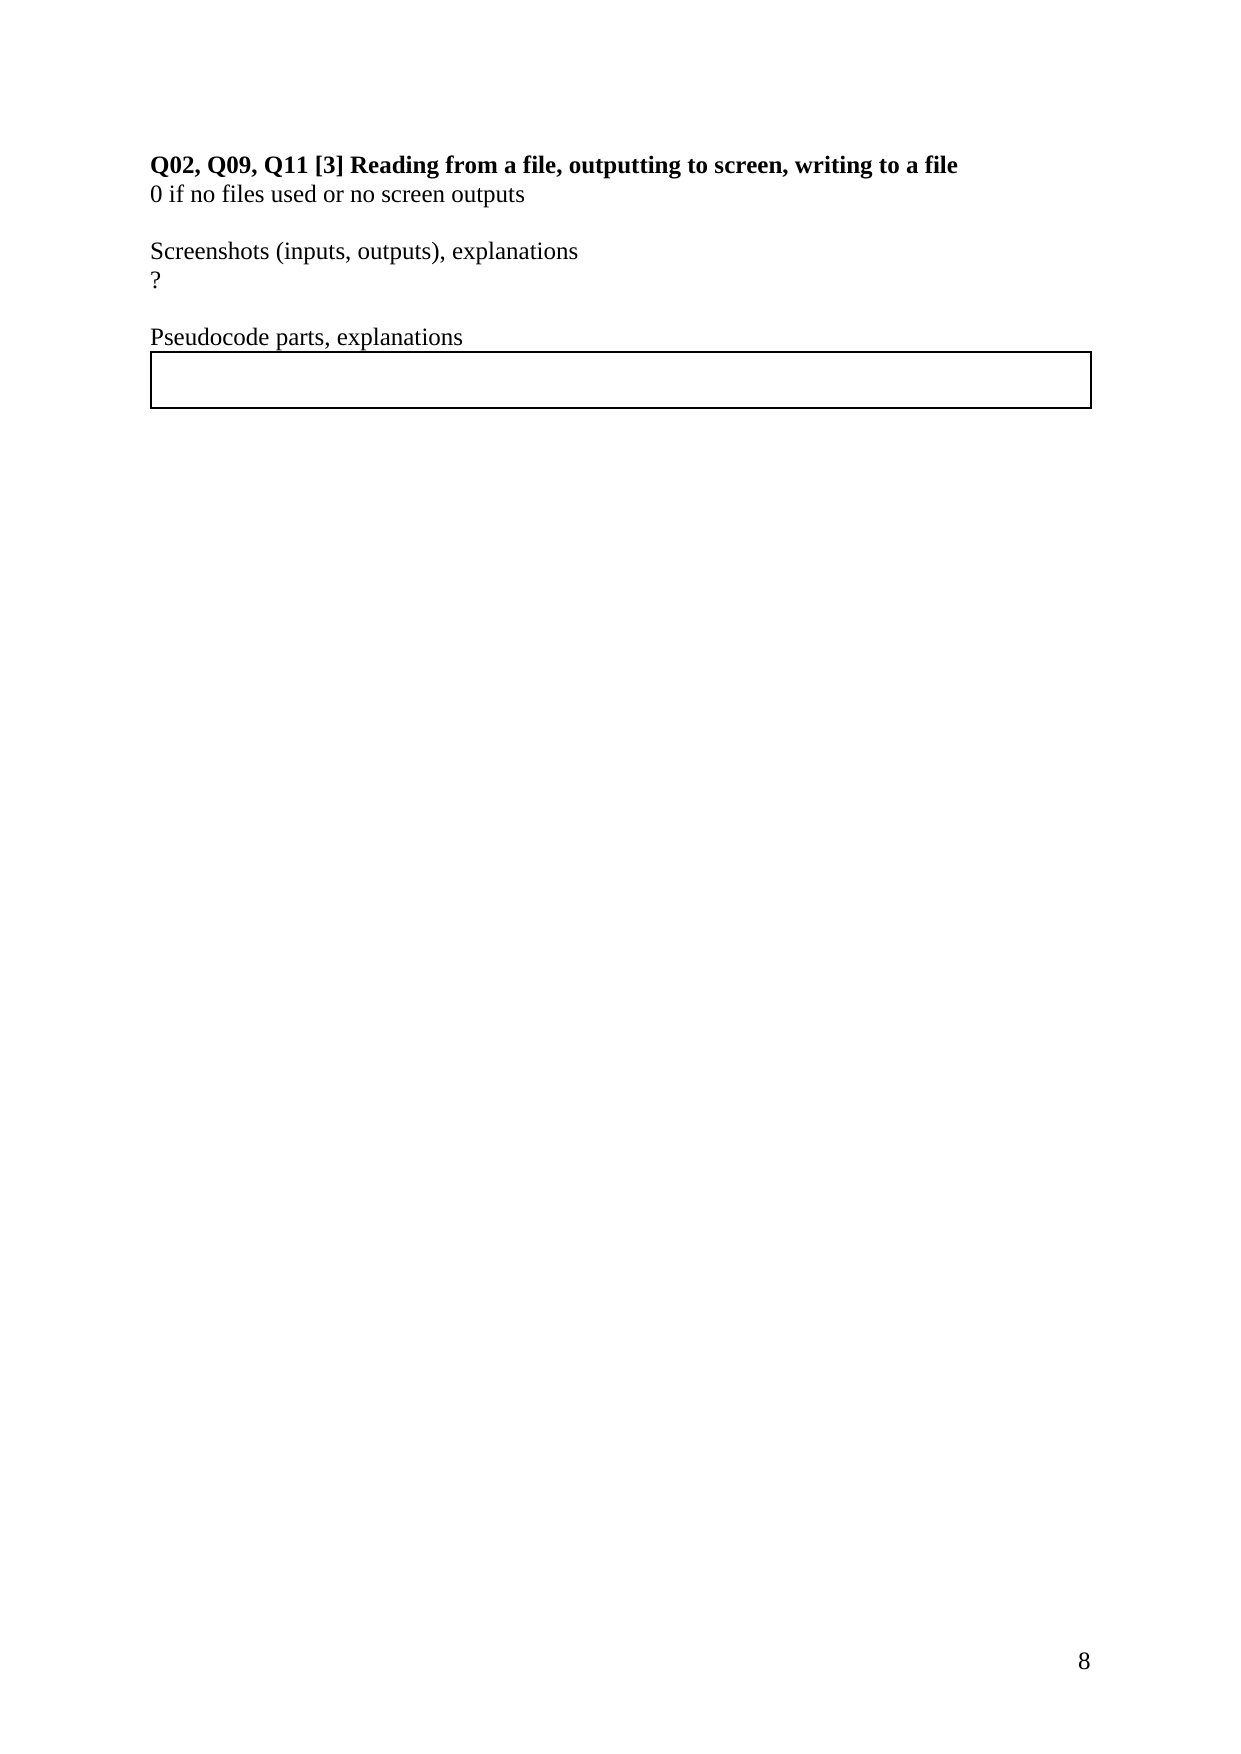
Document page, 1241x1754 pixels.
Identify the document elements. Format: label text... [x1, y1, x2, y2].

text Screenshots (inputs, outputs), explanations [150, 236, 1090, 265]
text Pseudocode parts, explanations [150, 322, 1090, 351]
subtitle Q02, Q09, Q11 [3] Reading from a file, outputting to screen, writing to a file [150, 150, 1090, 179]
text ? [150, 265, 1090, 294]
text 0 if no files used or no screen outputs [150, 179, 1090, 207]
table_header [152, 353, 1090, 407]
